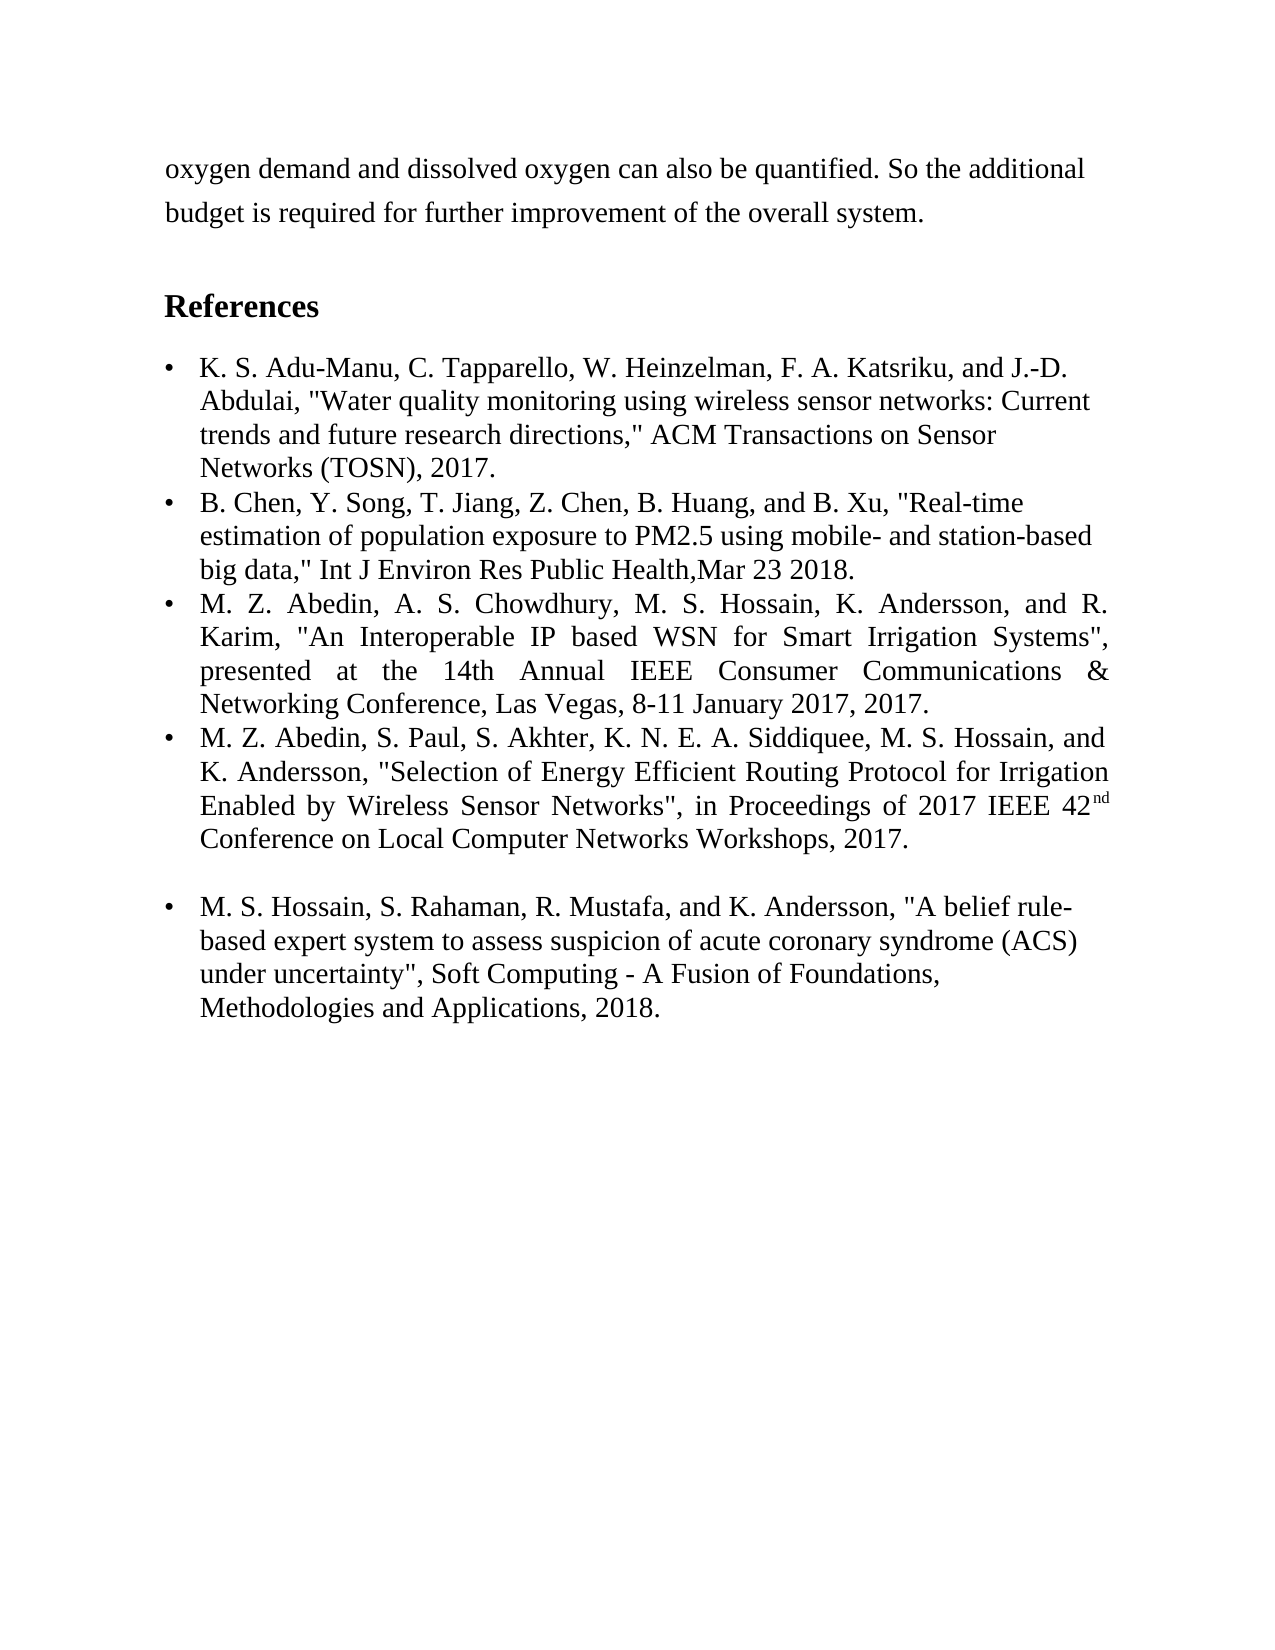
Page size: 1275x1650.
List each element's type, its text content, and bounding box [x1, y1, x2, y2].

text oxygen demand and dissolved oxygen can also be quantified. So the additional budget is required for further improvement of the overall system. [165, 151, 1087, 228]
list M. Z. Abedin, S. Paul, S. Akhter, K. N. E. A. Siddiquee, M. S. Hossain, and [164, 721, 1131, 754]
list B. Chen, Y. Song, T. Jiang, Z. Chen, B. Huang, and B. Xu, "Real-time estimation of population exposure to PM2.5 using mobile- and station-based big data," Int J Environ Res Public Health,Mar 23 2018. [164, 485, 1097, 585]
list M. Z. Abedin, A. S. Chowdhury, M. S. Hossain, K. Andersson, and R. Karim, "An Interoperable IP based WSN for Smart Irrigation Systems", presented at the 14th Annual IEEE Consumer Communications & Networking Conference, Las Vegas, 8-11 January 2017, 2017. [164, 586, 1110, 720]
subtitle References [164, 287, 1131, 325]
text K. Andersson, "Selection of Energy Efficient Routing Protocol for Irrigation Enabled by Wireless Sensor Networks", in Proceedings of 2017 IEEE 42nd Conference on Local Computer Networks Workshops, 2017. [199, 754, 1110, 855]
list M. S. Hossain, S. Rahaman, R. Mustafa, and K. Andersson, "A belief rule- based expert system to assess suspicion of acute coronary syndrome (ACS) under uncertainty", Soft Computing - A Fusion of Foundations, Methodologies and Applications, 2018. [164, 889, 1087, 1023]
list K. S. Adu-Manu, C. Tapparello, W. Heinzelman, F. A. Katsriku, and J.-D. Abdulai, "Water quality monitoring using wireless sensor networks: Current trends and future research directions," ACM Transactions on Sensor Networks (TOSN), 2017. [164, 350, 1096, 484]
